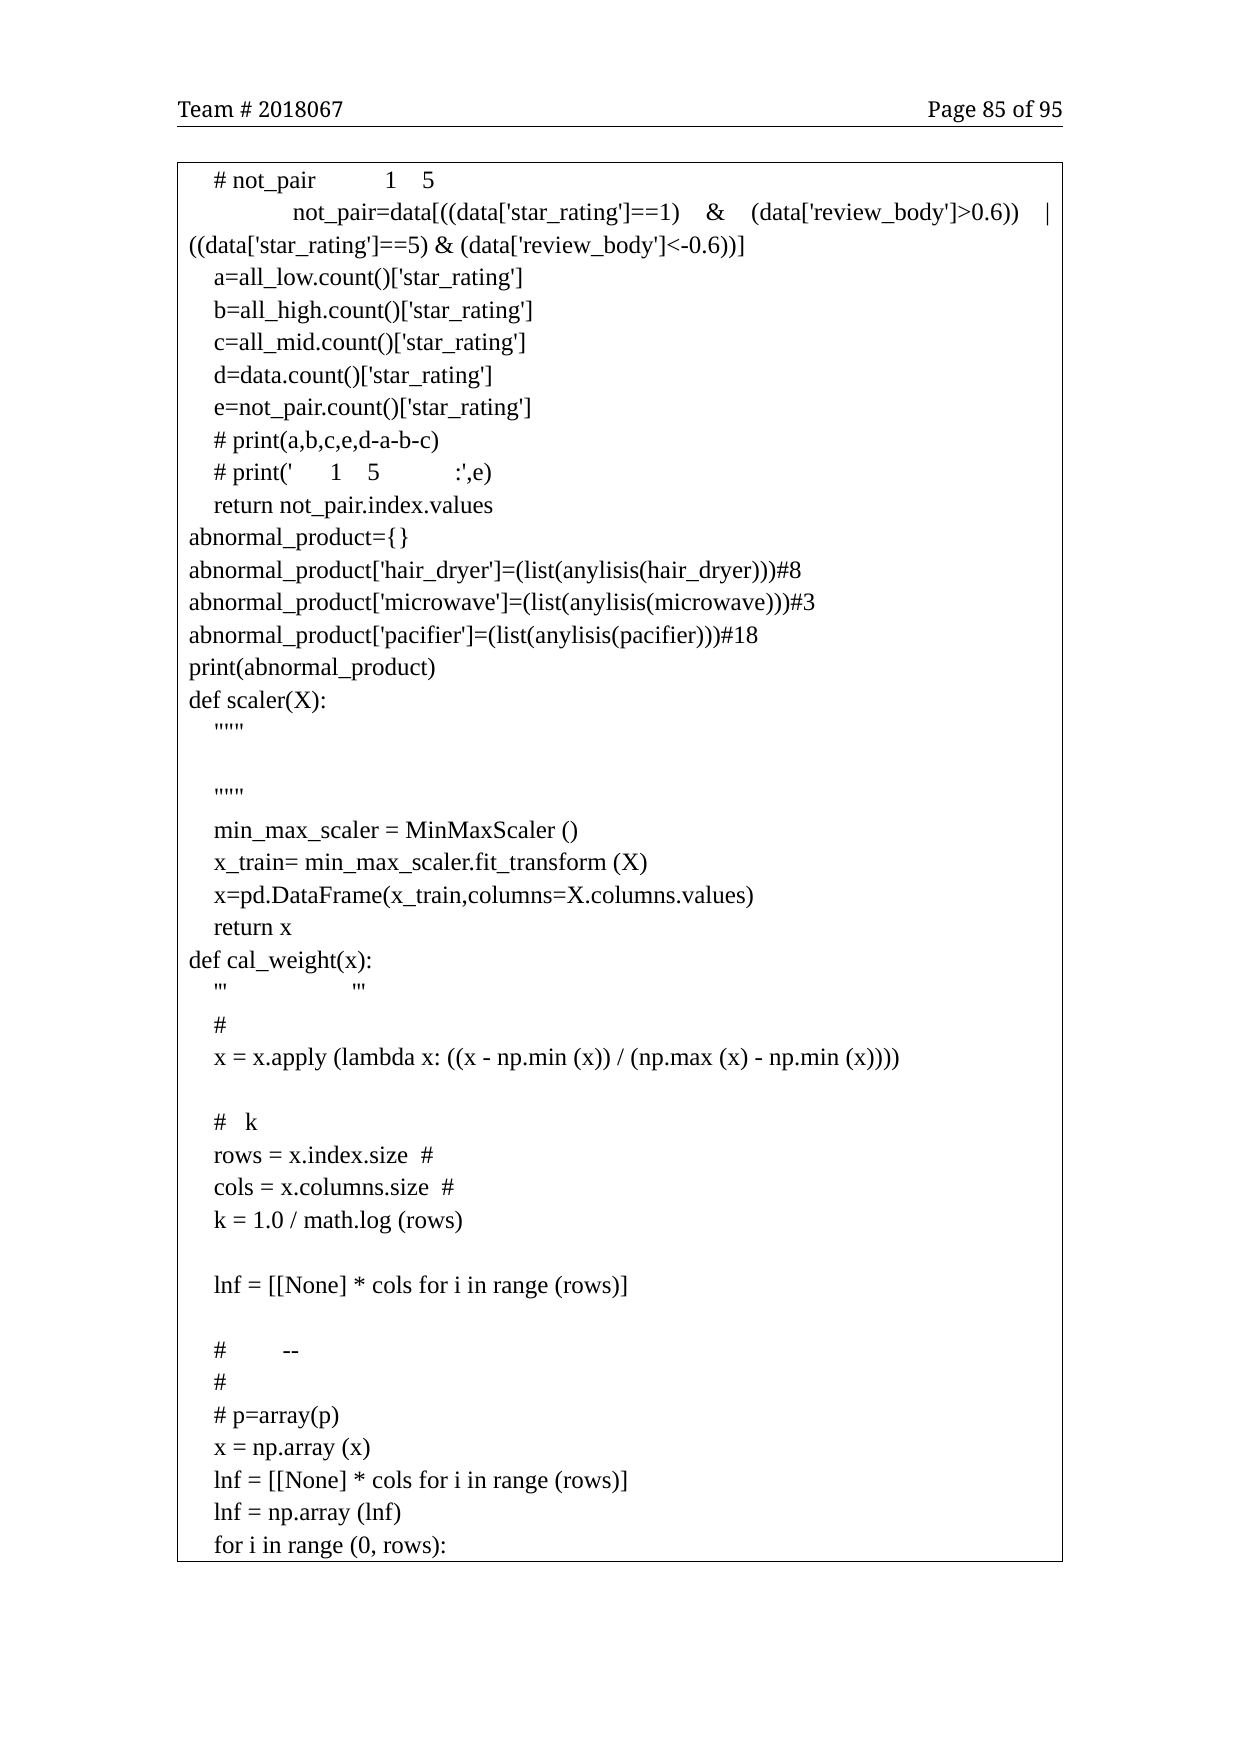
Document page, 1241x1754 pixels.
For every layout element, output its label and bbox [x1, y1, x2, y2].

table_cell [178, 163, 1062, 1561]
